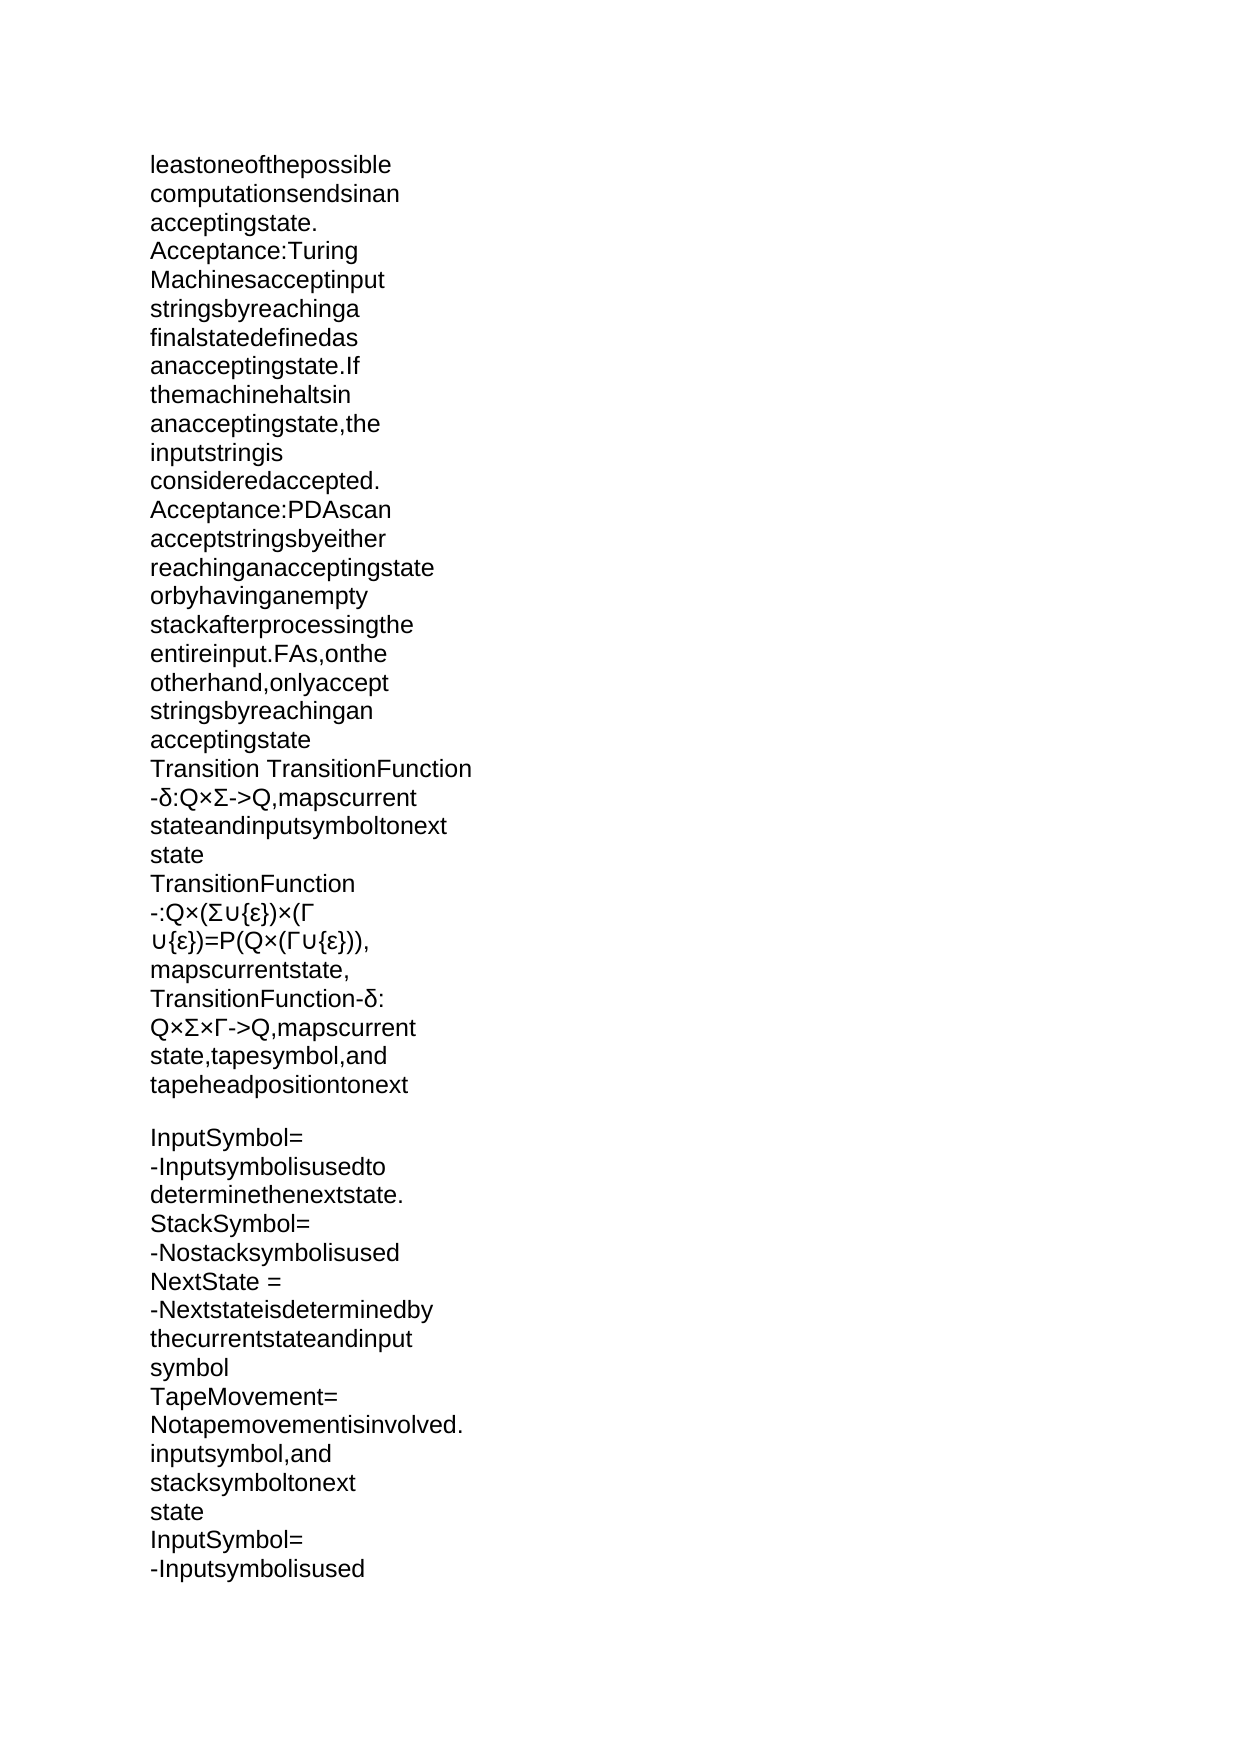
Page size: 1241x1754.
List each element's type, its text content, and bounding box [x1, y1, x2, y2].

text TapeMovement= [150, 1381, 1090, 1410]
text anacceptingstate.If [150, 351, 1090, 380]
text stateandinputsymboltonext [150, 811, 1090, 840]
text -Nostacksymbolisused [150, 1238, 1090, 1266]
text reachinganacceptingstate [150, 552, 1090, 581]
text symbol [150, 1353, 1090, 1381]
text Q×Σ×Γ->Q,mapscurrent [150, 1012, 1090, 1041]
text thecurrentstateandinput [150, 1324, 1090, 1353]
text -Inputsymbolisused [150, 1554, 1090, 1583]
text tapeheadpositiontonext [150, 1070, 1090, 1099]
text acceptstringsbyeither [150, 524, 1090, 552]
text computationsendsinan [150, 179, 1090, 207]
text acceptingstate. [150, 207, 1090, 236]
text -Nextstateisdeterminedby [150, 1295, 1090, 1324]
text InputSymbol= [150, 1525, 1090, 1554]
text mapscurrentstate, [150, 955, 1090, 984]
text stringsbyreachingan [150, 696, 1090, 725]
text finalstatedefinedas [150, 322, 1090, 351]
text Machinesacceptinput [150, 265, 1090, 294]
text stacksymboltonext [150, 1468, 1090, 1496]
text NextState = [150, 1266, 1090, 1295]
text ∪{ε})=P(Q×(Γ∪{ε})), [150, 926, 1090, 955]
text otherhand,onlyaccept [150, 667, 1090, 696]
text TransitionFunction-δ: [150, 984, 1090, 1012]
text stringsbyreachinga [150, 294, 1090, 322]
text TransitionFunction [150, 869, 1090, 897]
text Notapemovementisinvolved. [150, 1410, 1090, 1439]
text state,tapesymbol,and [150, 1041, 1090, 1070]
text -:Q×(Σ∪{ε})×(Γ [150, 897, 1090, 926]
text InputSymbol= [150, 1123, 1090, 1151]
text anacceptingstate,the [150, 409, 1090, 437]
text inputsymbol,and [150, 1439, 1090, 1468]
text Acceptance:PDAscan [150, 495, 1090, 524]
text Acceptance:Turing [150, 236, 1090, 265]
text consideredaccepted. [150, 466, 1090, 495]
text stackafterprocessingthe [150, 610, 1090, 639]
text -δ:Q×Σ->Q,mapscurrent [150, 782, 1090, 811]
text entireinput.FAs,onthe [150, 639, 1090, 667]
text themachinehaltsin [150, 380, 1090, 409]
text leastoneofthepossible [150, 150, 1090, 179]
text StackSymbol= [150, 1209, 1090, 1238]
text acceptingstate [150, 725, 1090, 754]
text -Inputsymbolisusedto [150, 1151, 1090, 1180]
text state [150, 1496, 1090, 1525]
text determinethenextstate. [150, 1180, 1090, 1209]
text inputstringis [150, 437, 1090, 466]
text Transition TransitionFunction [150, 754, 1090, 782]
text state [150, 840, 1090, 869]
text orbyhavinganempty [150, 581, 1090, 610]
